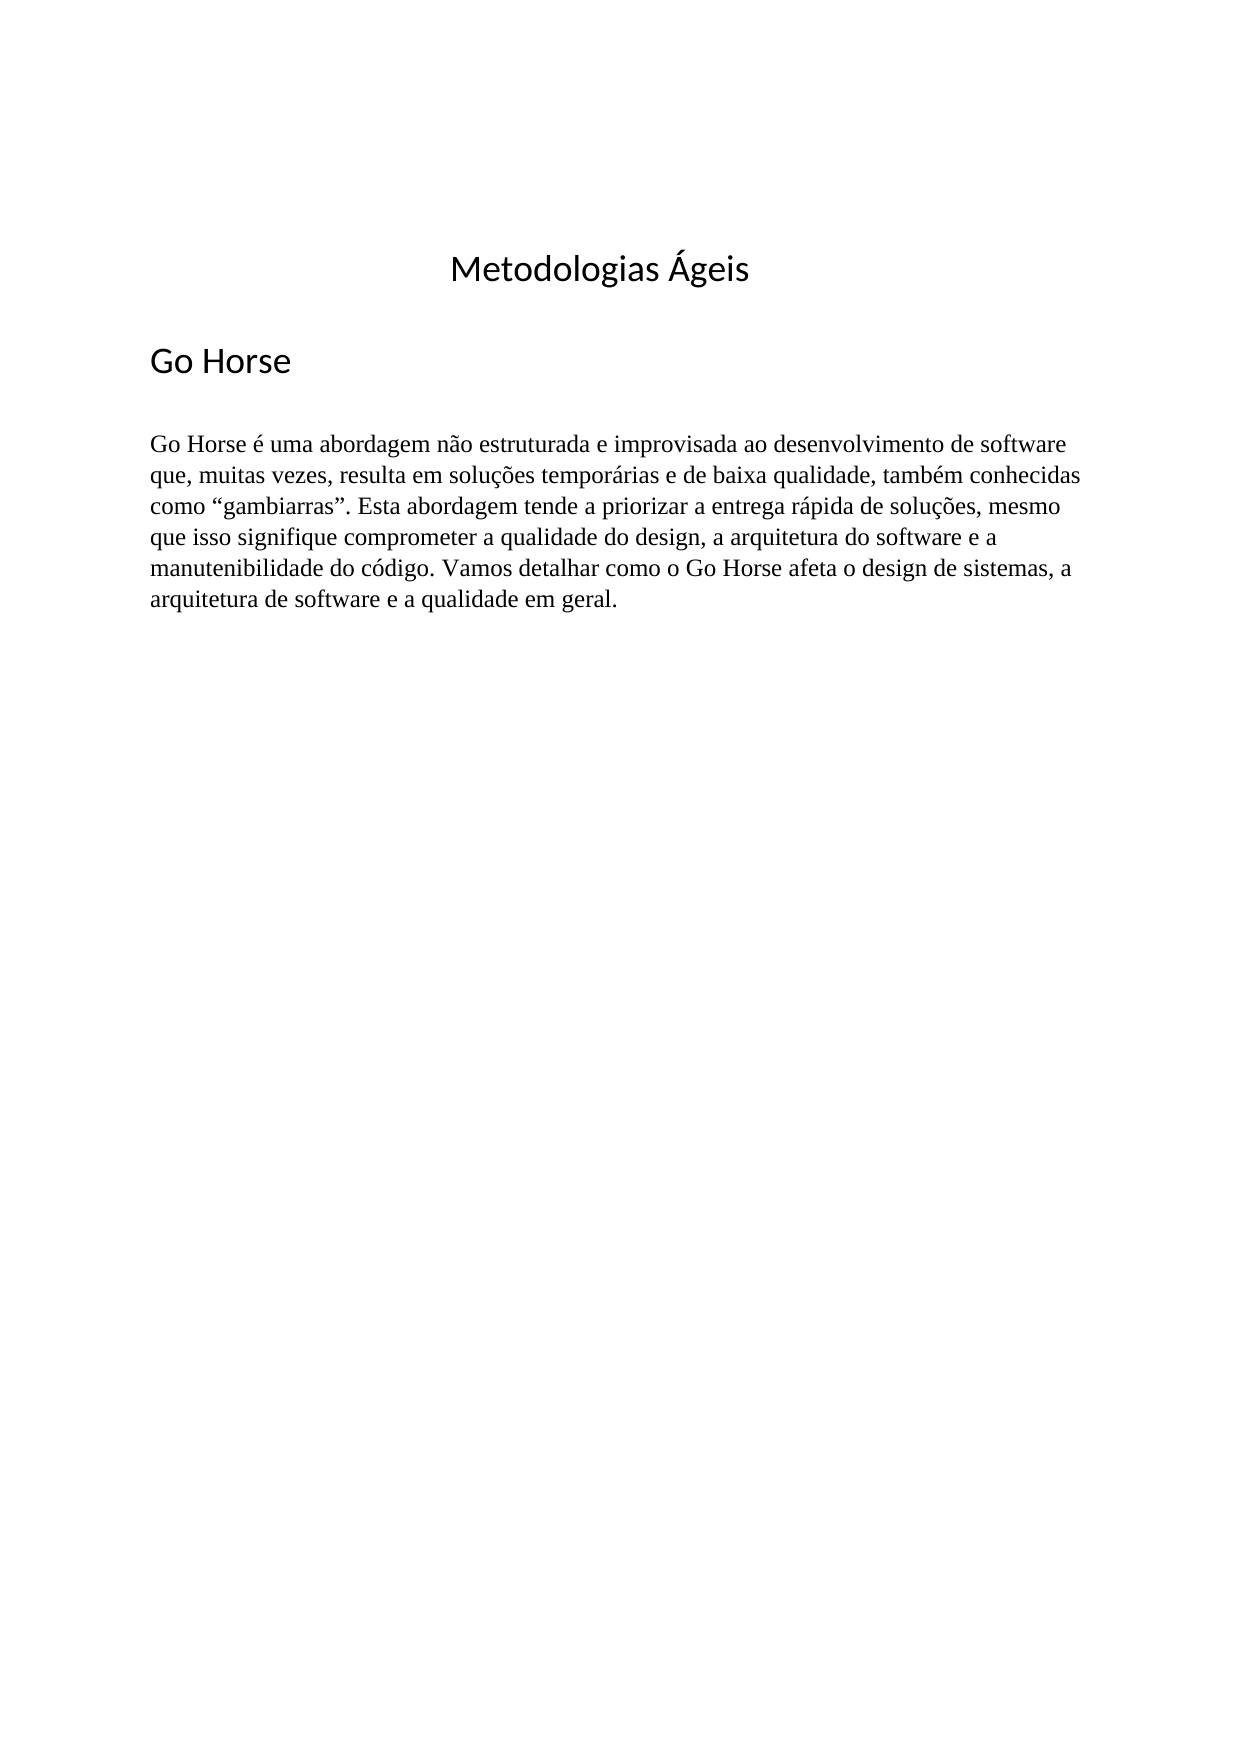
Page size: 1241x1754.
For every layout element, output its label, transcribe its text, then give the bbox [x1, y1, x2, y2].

text Go Horse é uma abordagem não estruturada e improvisada ao desenvolvimento de software que, muitas vezes, resulta em soluções temporárias e de baixa qualidade, também conhecidas como “gambiarras”. Esta abordagem tende a priorizar a entrega rápida de soluções, mesmo que isso signifique comprometer a qualidade do design, a arquitetura do software e a manutenibilidade do código. Vamos detalhar como o Go Horse afeta o design de sistemas, a arquitetura de software e a qualidade em geral. [150, 429, 1090, 613]
text Metodologias Ágeis [375, 245, 1090, 291]
text Go Horse [150, 337, 1090, 383]
